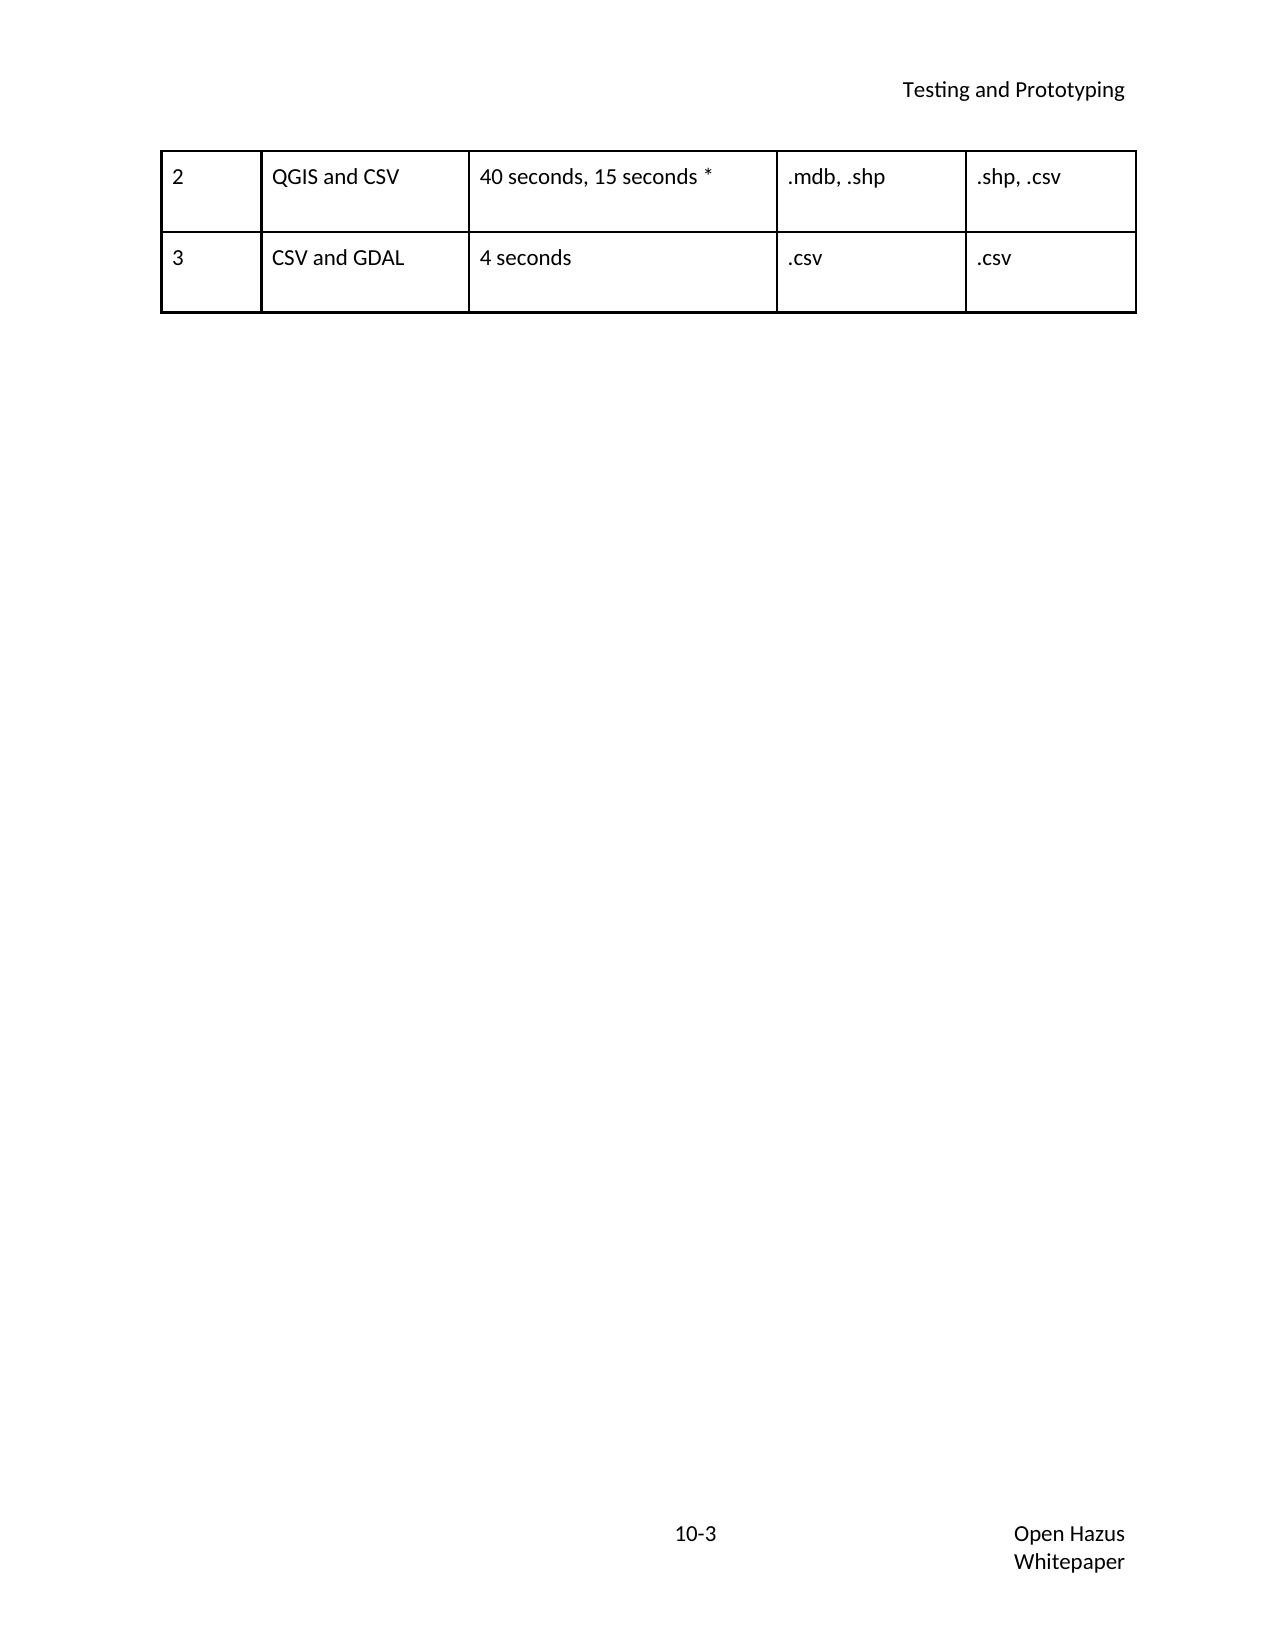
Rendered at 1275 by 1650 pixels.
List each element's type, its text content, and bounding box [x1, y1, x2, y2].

table_cell QGIS and CSV [263, 152, 468, 231]
table_cell .csv [967, 233, 1135, 311]
table_cell .csv [778, 233, 965, 311]
table_cell .mdb, .shp [778, 152, 965, 231]
table_cell .shp, .csv [967, 152, 1135, 231]
table_cell CSV and GDAL [263, 233, 468, 311]
table_cell 3 [163, 233, 260, 311]
table_cell 2 [163, 152, 260, 231]
table_cell 40 seconds, 15 seconds * [470, 152, 776, 231]
table_cell 4 seconds [470, 233, 776, 311]
